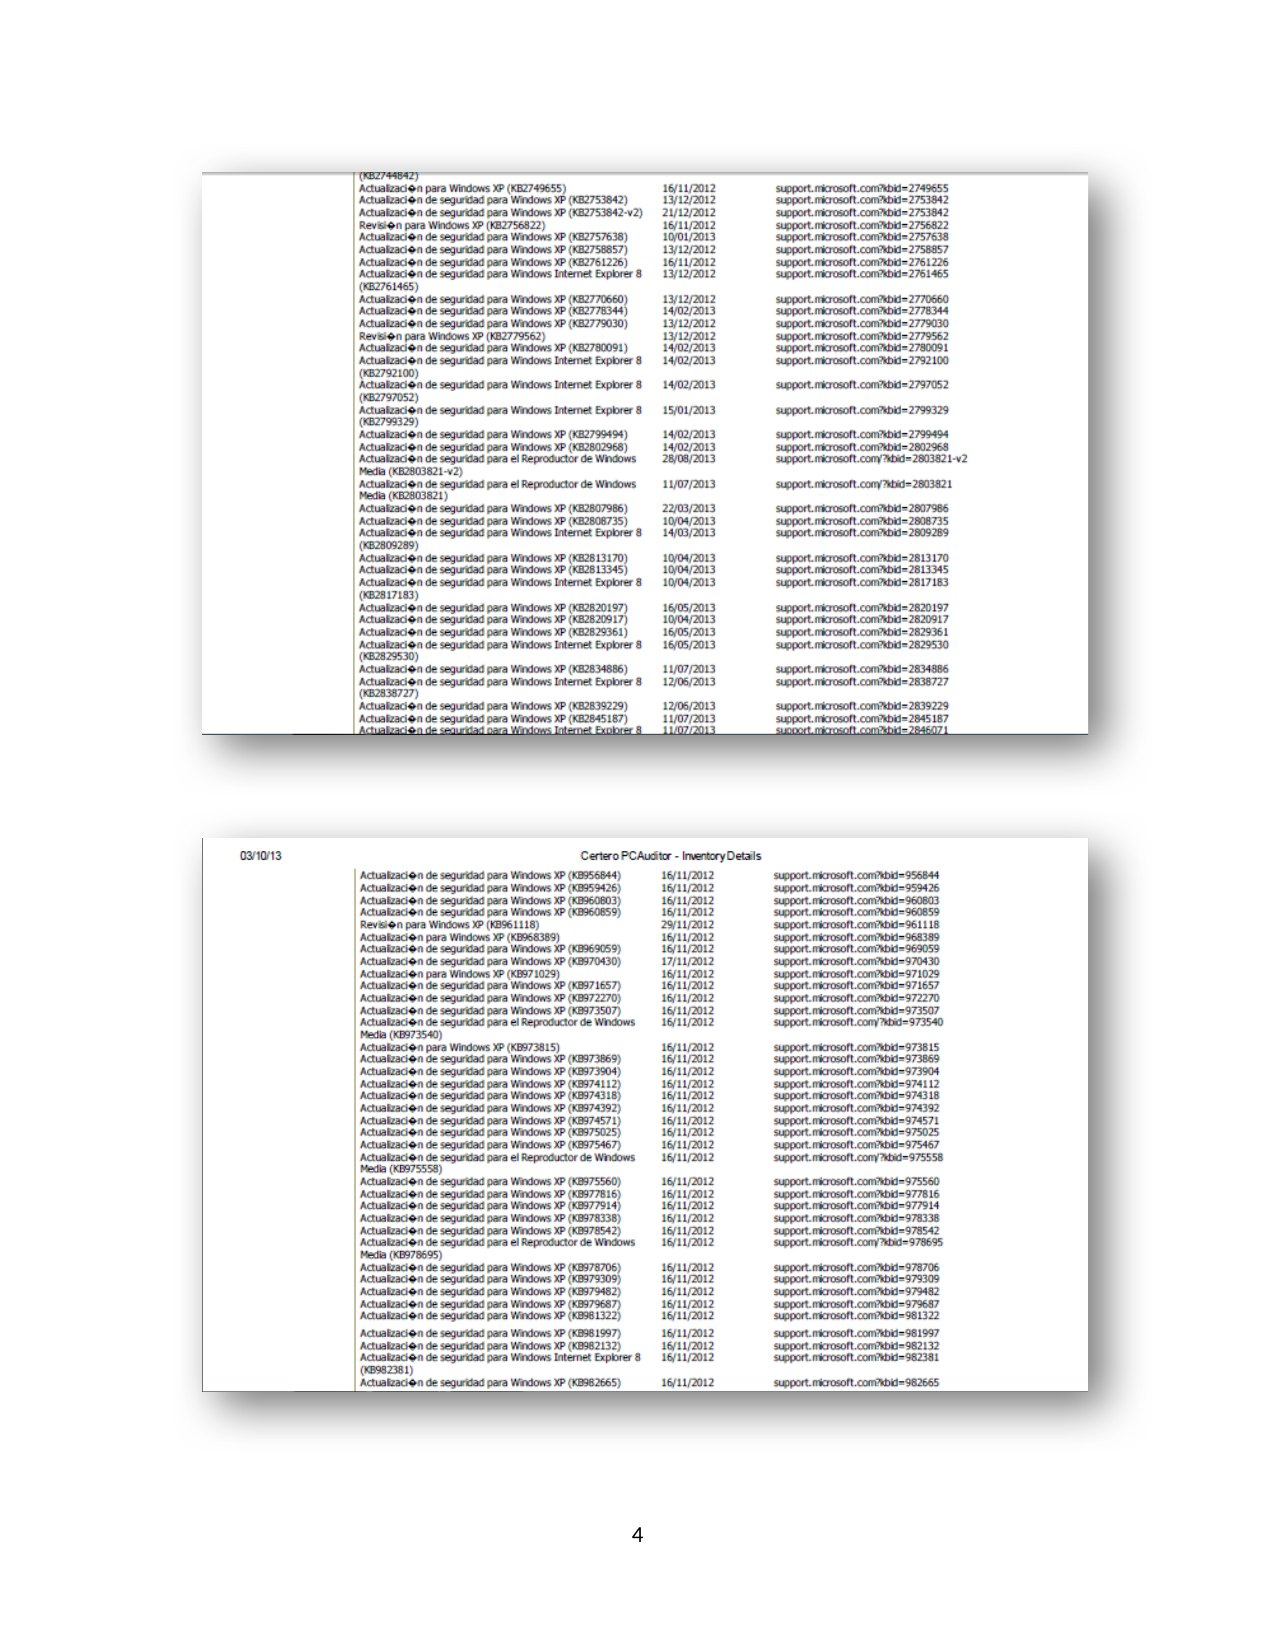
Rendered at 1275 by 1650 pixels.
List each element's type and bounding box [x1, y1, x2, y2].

picture [202, 172, 1089, 735]
picture [202, 838, 1089, 1392]
